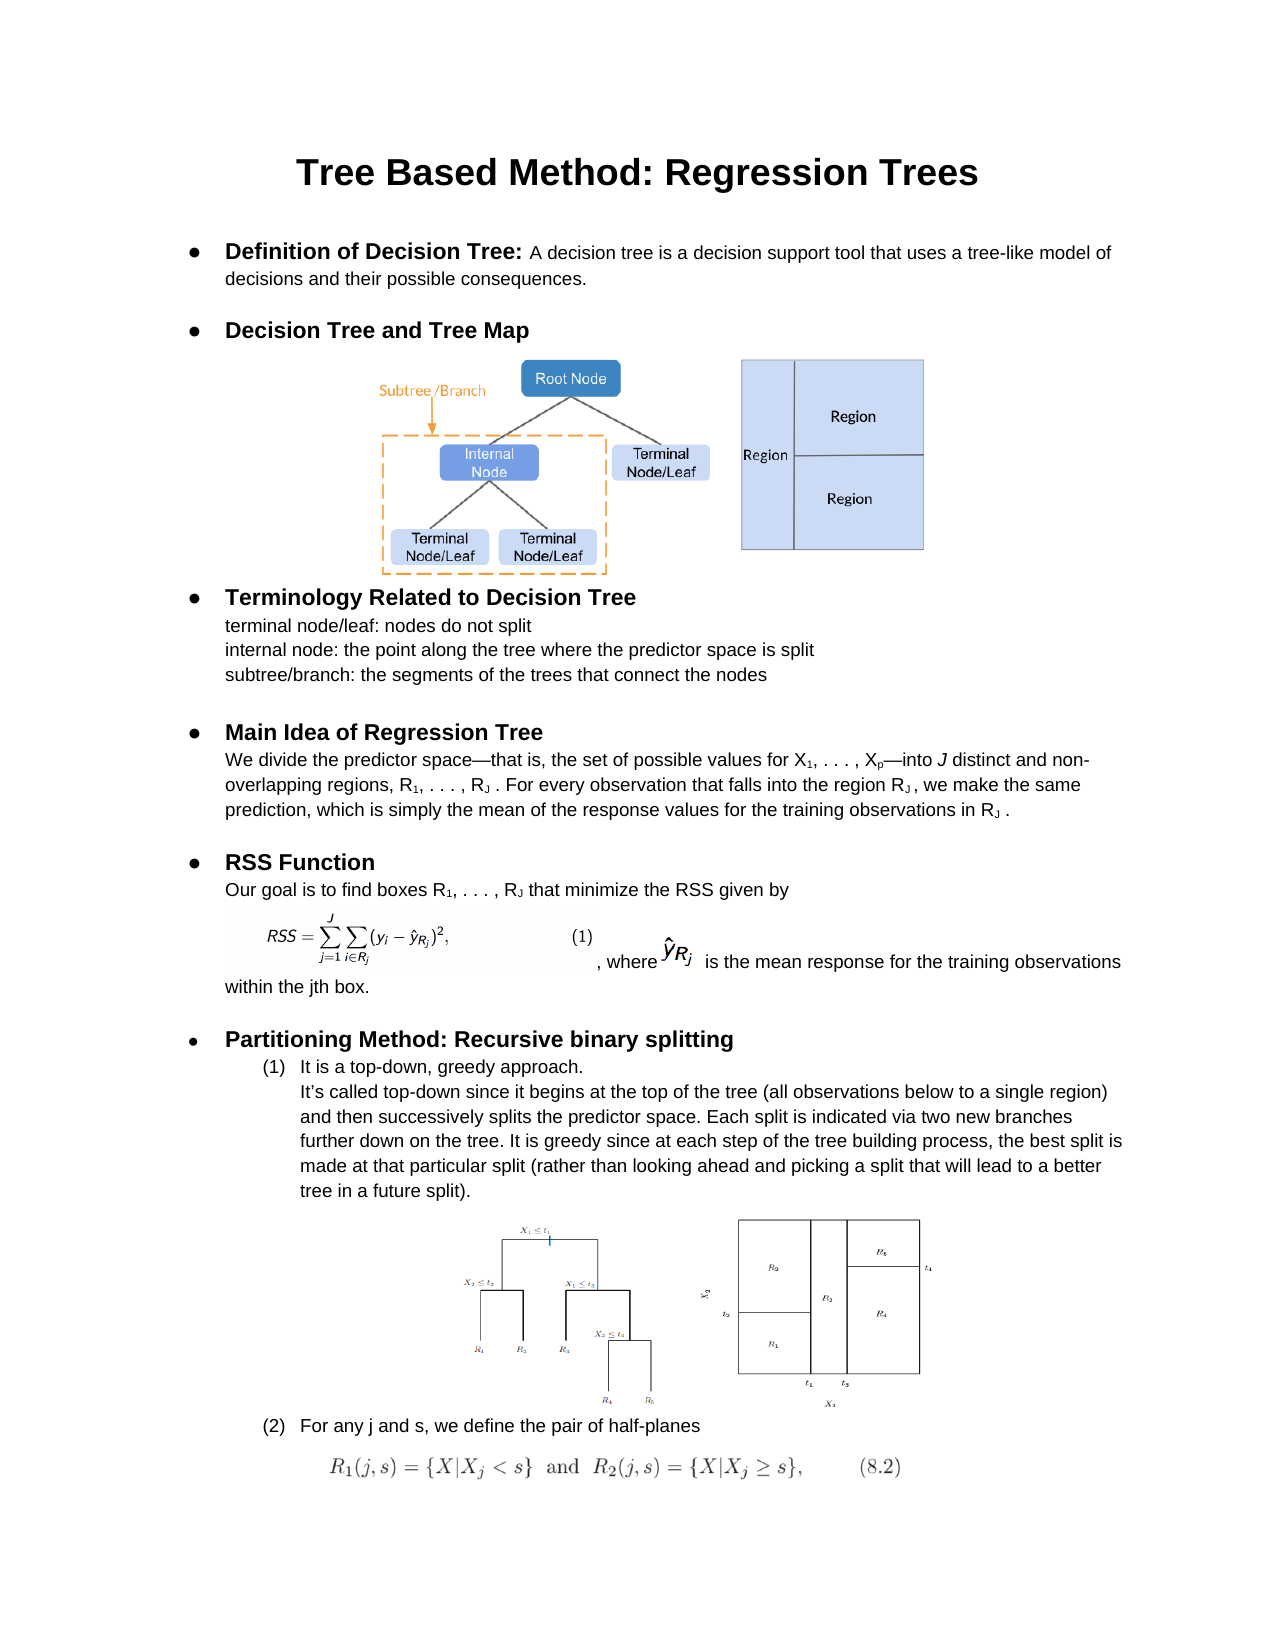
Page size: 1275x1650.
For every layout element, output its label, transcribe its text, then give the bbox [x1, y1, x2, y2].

text subtree/branch: the segments of the trees that connect the nodes [225, 664, 1125, 686]
text We divide the predictor space—that is, the set of possible values for X1, . . . , Xp—into J distinct and non-overlapping regions, R1, . . . , RJ . For every observation that falls into the region RJ , we make the same prediction, which is simply the mean of the response values for the training observations in RJ . [225, 749, 1125, 820]
list Main Idea of Regression Tree [187, 719, 1125, 745]
list Definition of Decision Tree: A decision tree is a decision support tool that uses a tree-like model of decisions and their possible consequences. [187, 238, 1125, 289]
text Tree Based Method: Regression Trees [150, 150, 1125, 193]
text internal node: the point along the tree where the predictor space is split [225, 639, 1125, 661]
text Our goal is to find boxes R1, . . . , RJ that minimize the RSS given by , where is the mean response for the training observations within the jth box. [225, 879, 1125, 998]
text terminal node/leaf: nodes do not split [225, 614, 1125, 636]
picture [375, 347, 943, 581]
picture [694, 1207, 934, 1412]
picture [450, 1204, 669, 1412]
picture [300, 1440, 929, 1487]
list RSS Function [187, 848, 1125, 875]
list It is a top-down, greedy approach. [262, 1056, 1125, 1077]
list Decision Tree and Tree Map [187, 317, 1125, 344]
list Partitioning Method: Recursive binary splitting [187, 1026, 1125, 1052]
list Terminology Related to Decision Tree [187, 584, 1125, 611]
picture [225, 904, 597, 969]
text It’s called top-down since it begins at the top of the tree (all observations below to a single region) and then successively splits the predictor space. Each split is indicated via two new branches further down on the tree. It is greedy since at each step of the tree building process, the best split is made at that particular split (rather than looking ahead and picking a split that will lead to a better tree in a future split). [300, 1081, 1125, 1201]
picture [657, 932, 700, 969]
